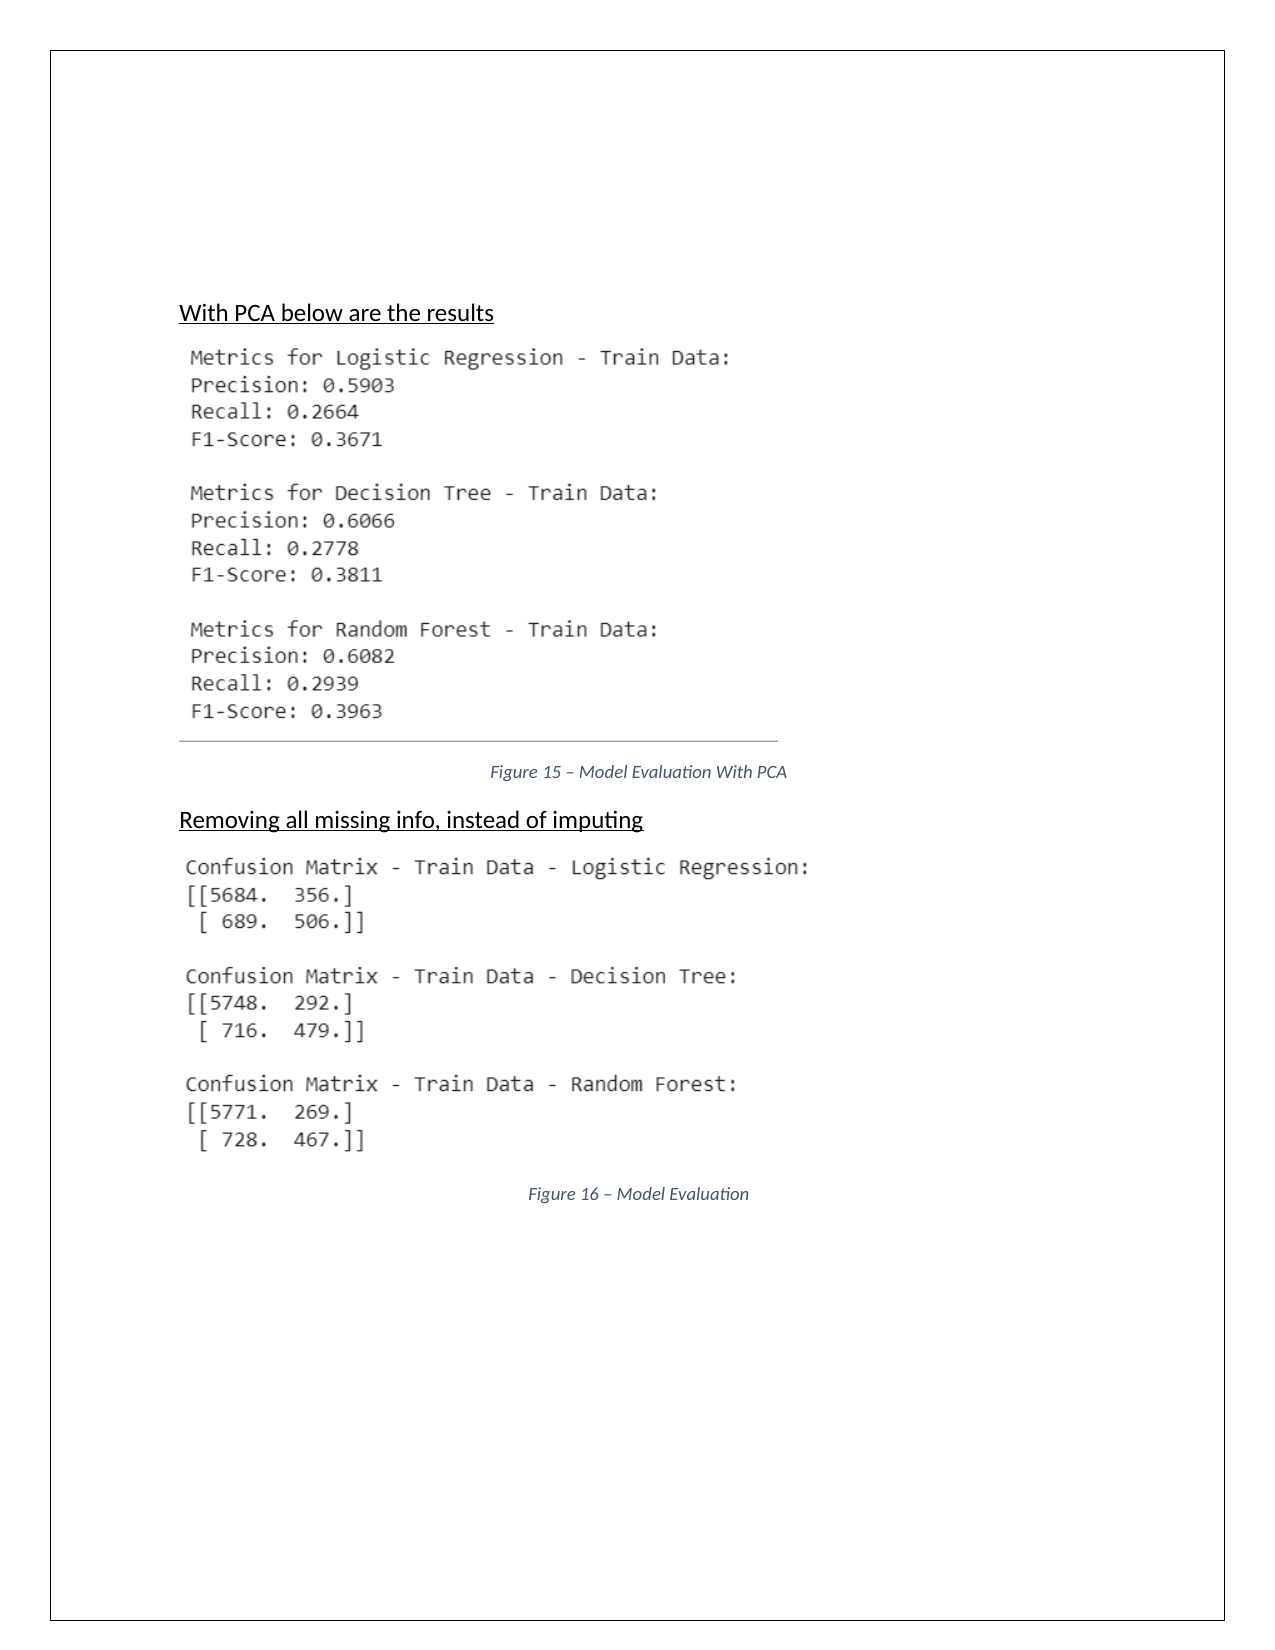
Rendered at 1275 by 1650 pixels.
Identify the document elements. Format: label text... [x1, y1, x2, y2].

picture [179, 346, 778, 742]
text With PCA below are the results [179, 297, 1100, 327]
picture [179, 853, 895, 1164]
text Removing all missing info, instead of imputing [179, 804, 1100, 834]
